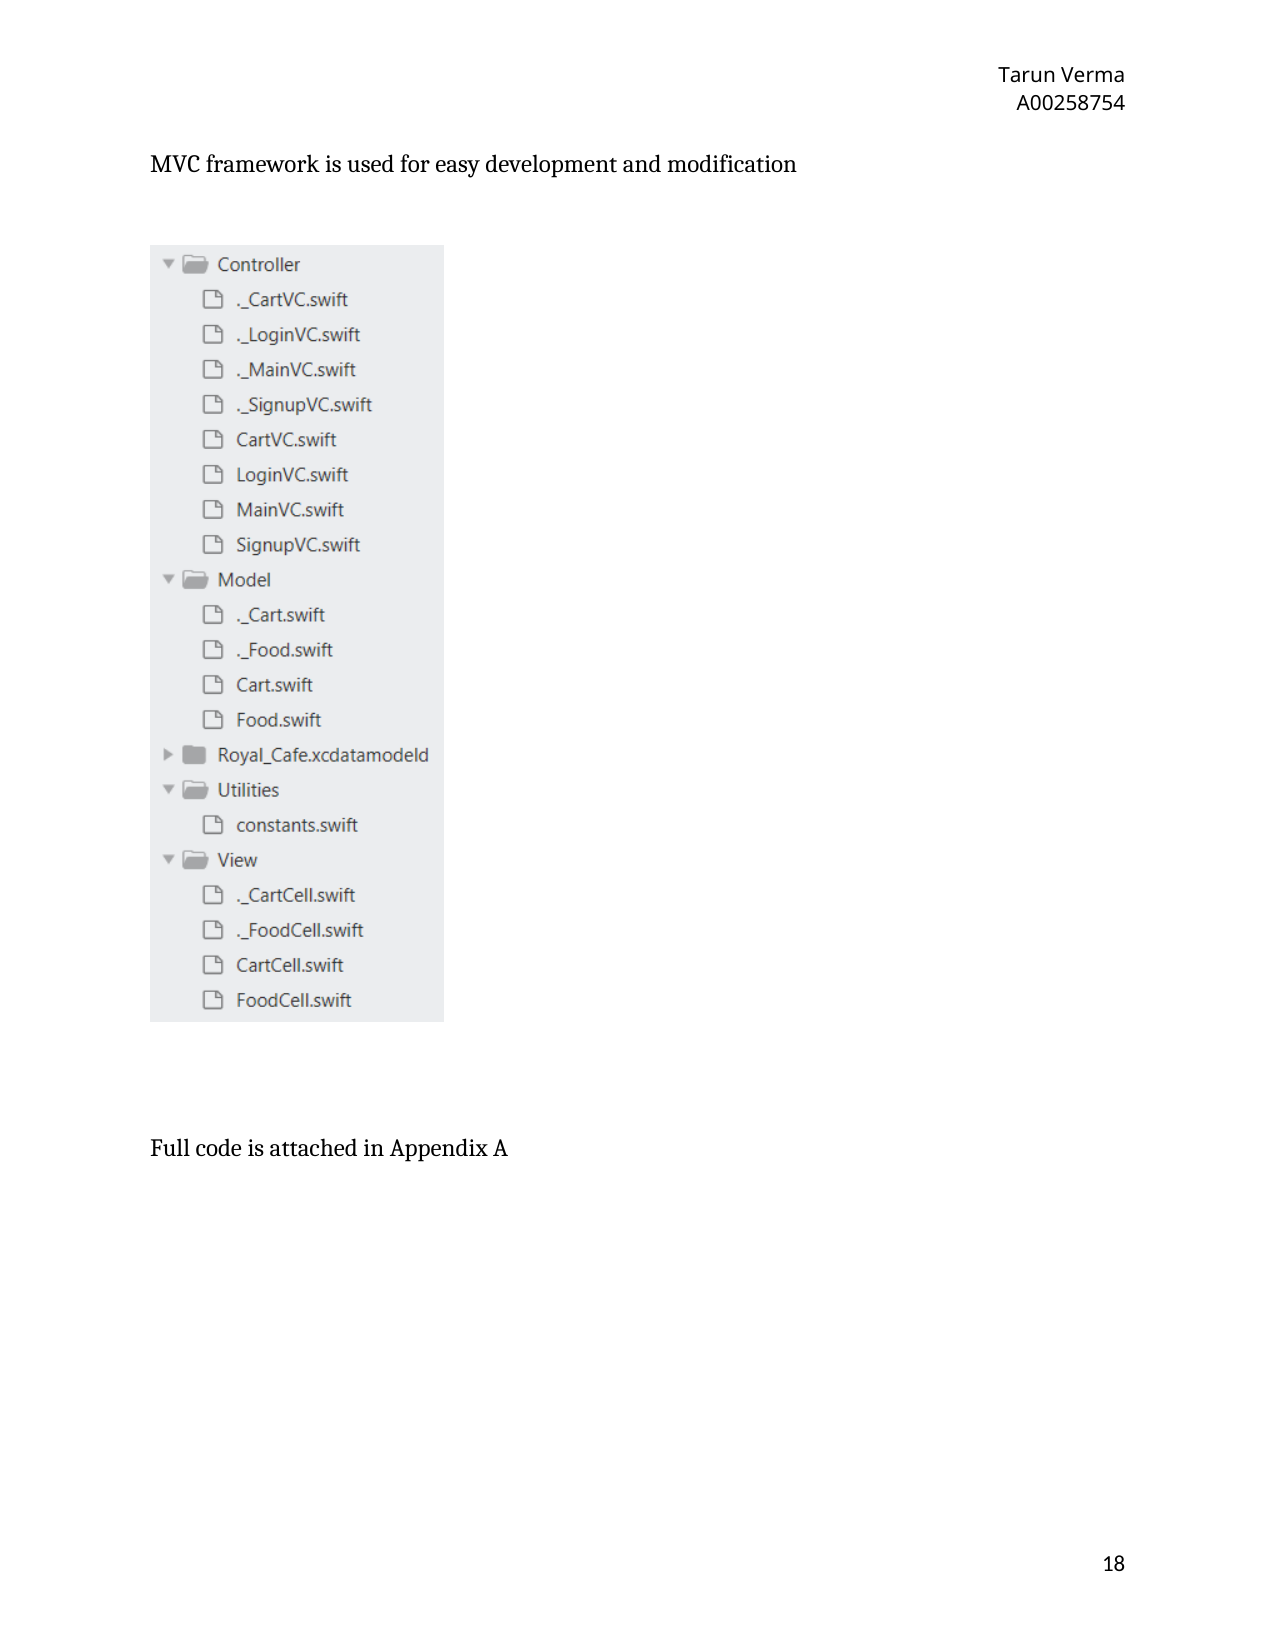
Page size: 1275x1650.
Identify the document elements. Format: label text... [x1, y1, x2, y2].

text MVC framework is used for easy development and modification [150, 150, 1125, 179]
picture [150, 245, 444, 1022]
text Full code is attached in Appendix A [150, 1134, 1125, 1163]
